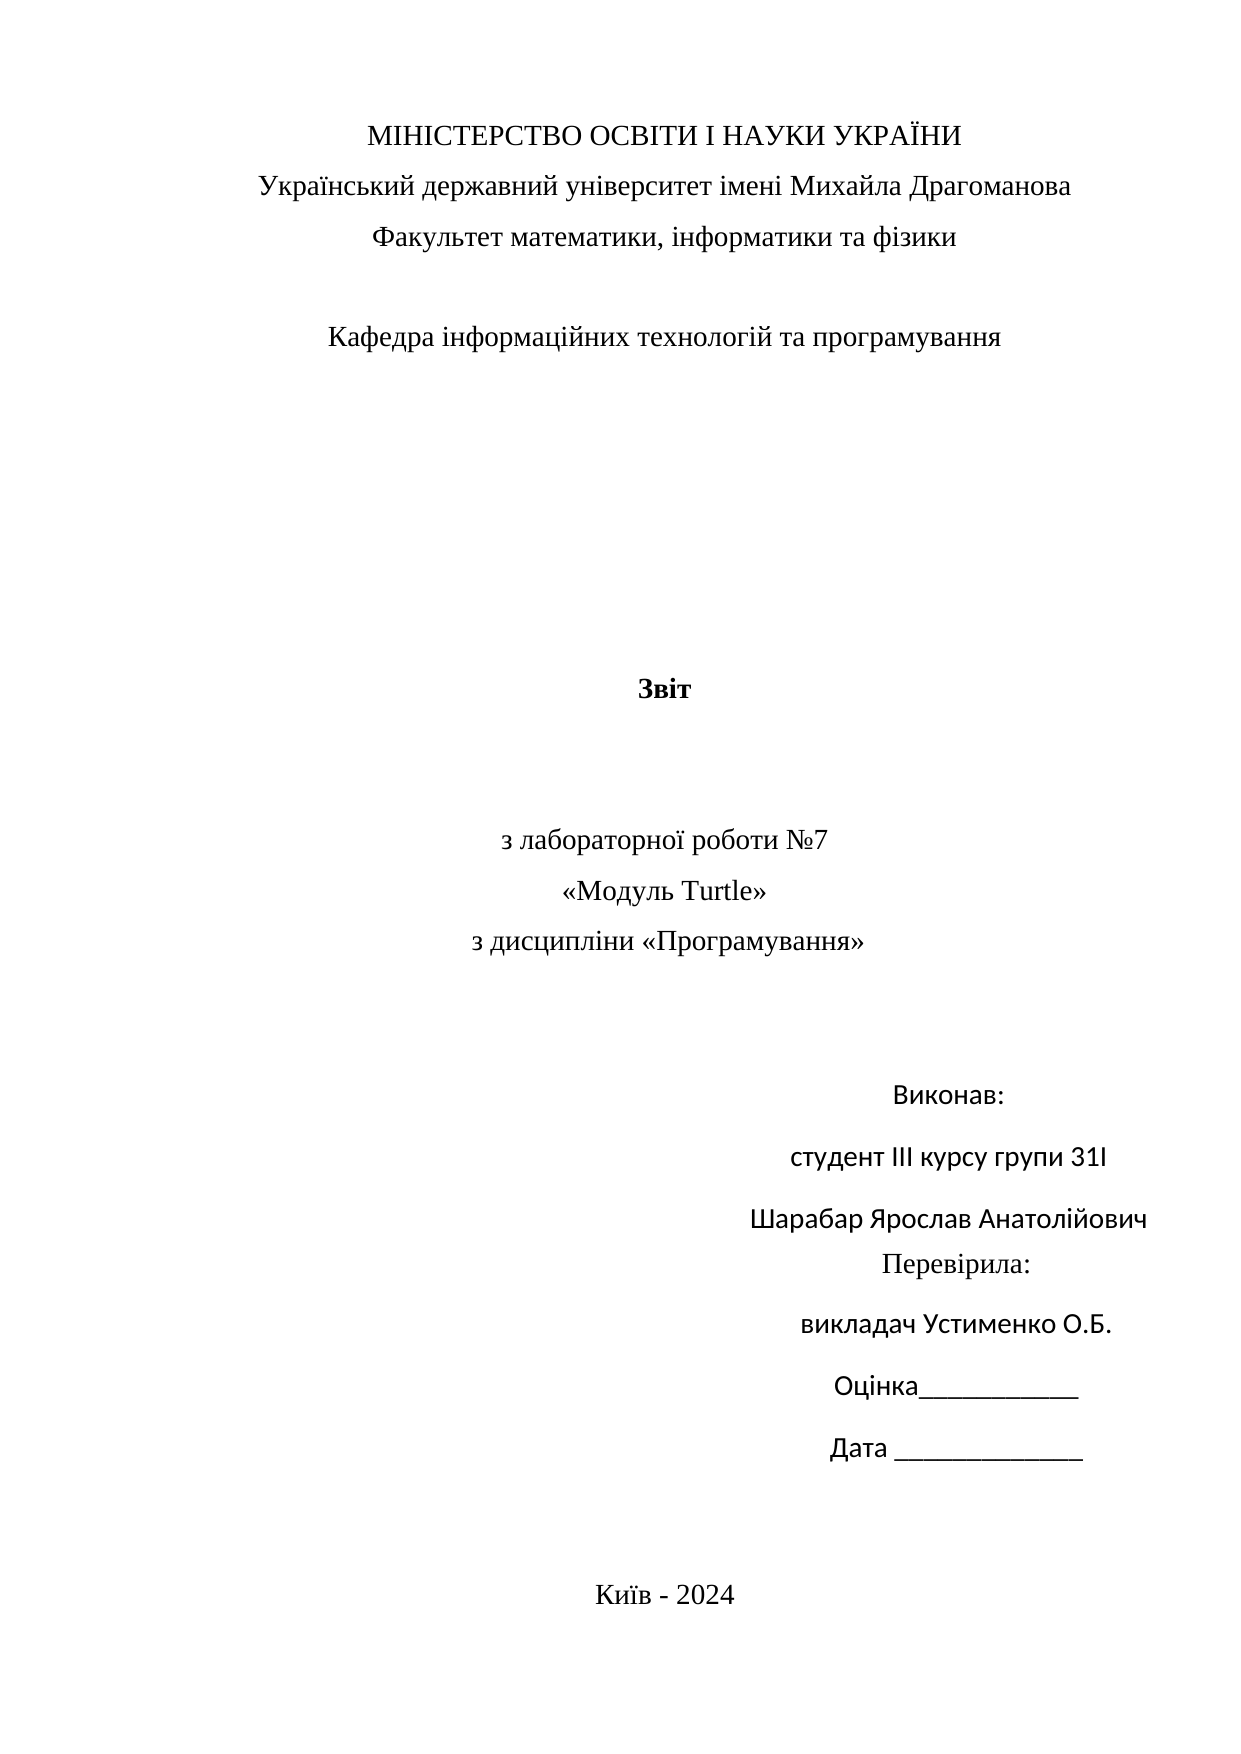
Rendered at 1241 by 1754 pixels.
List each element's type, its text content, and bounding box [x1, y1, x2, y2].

text Кафедра інформаційних технологій та програмування [177, 319, 1152, 353]
text Звіт [177, 672, 1152, 705]
text Факультет математики, інформатики та фізики [177, 219, 1152, 252]
text з дисципліни «Програмування» [177, 923, 1152, 957]
text Український державний університет імені Михайла Драгоманова [177, 168, 1152, 202]
text з лабораторної роботи №7 [177, 822, 1152, 856]
text Київ - 2024 [177, 1577, 1152, 1611]
text МІНІСТЕРСТВО ОСВІТИ І НАУКИ УКРАЇНИ [177, 118, 1152, 152]
text «Модуль Turtle» [177, 873, 1152, 906]
